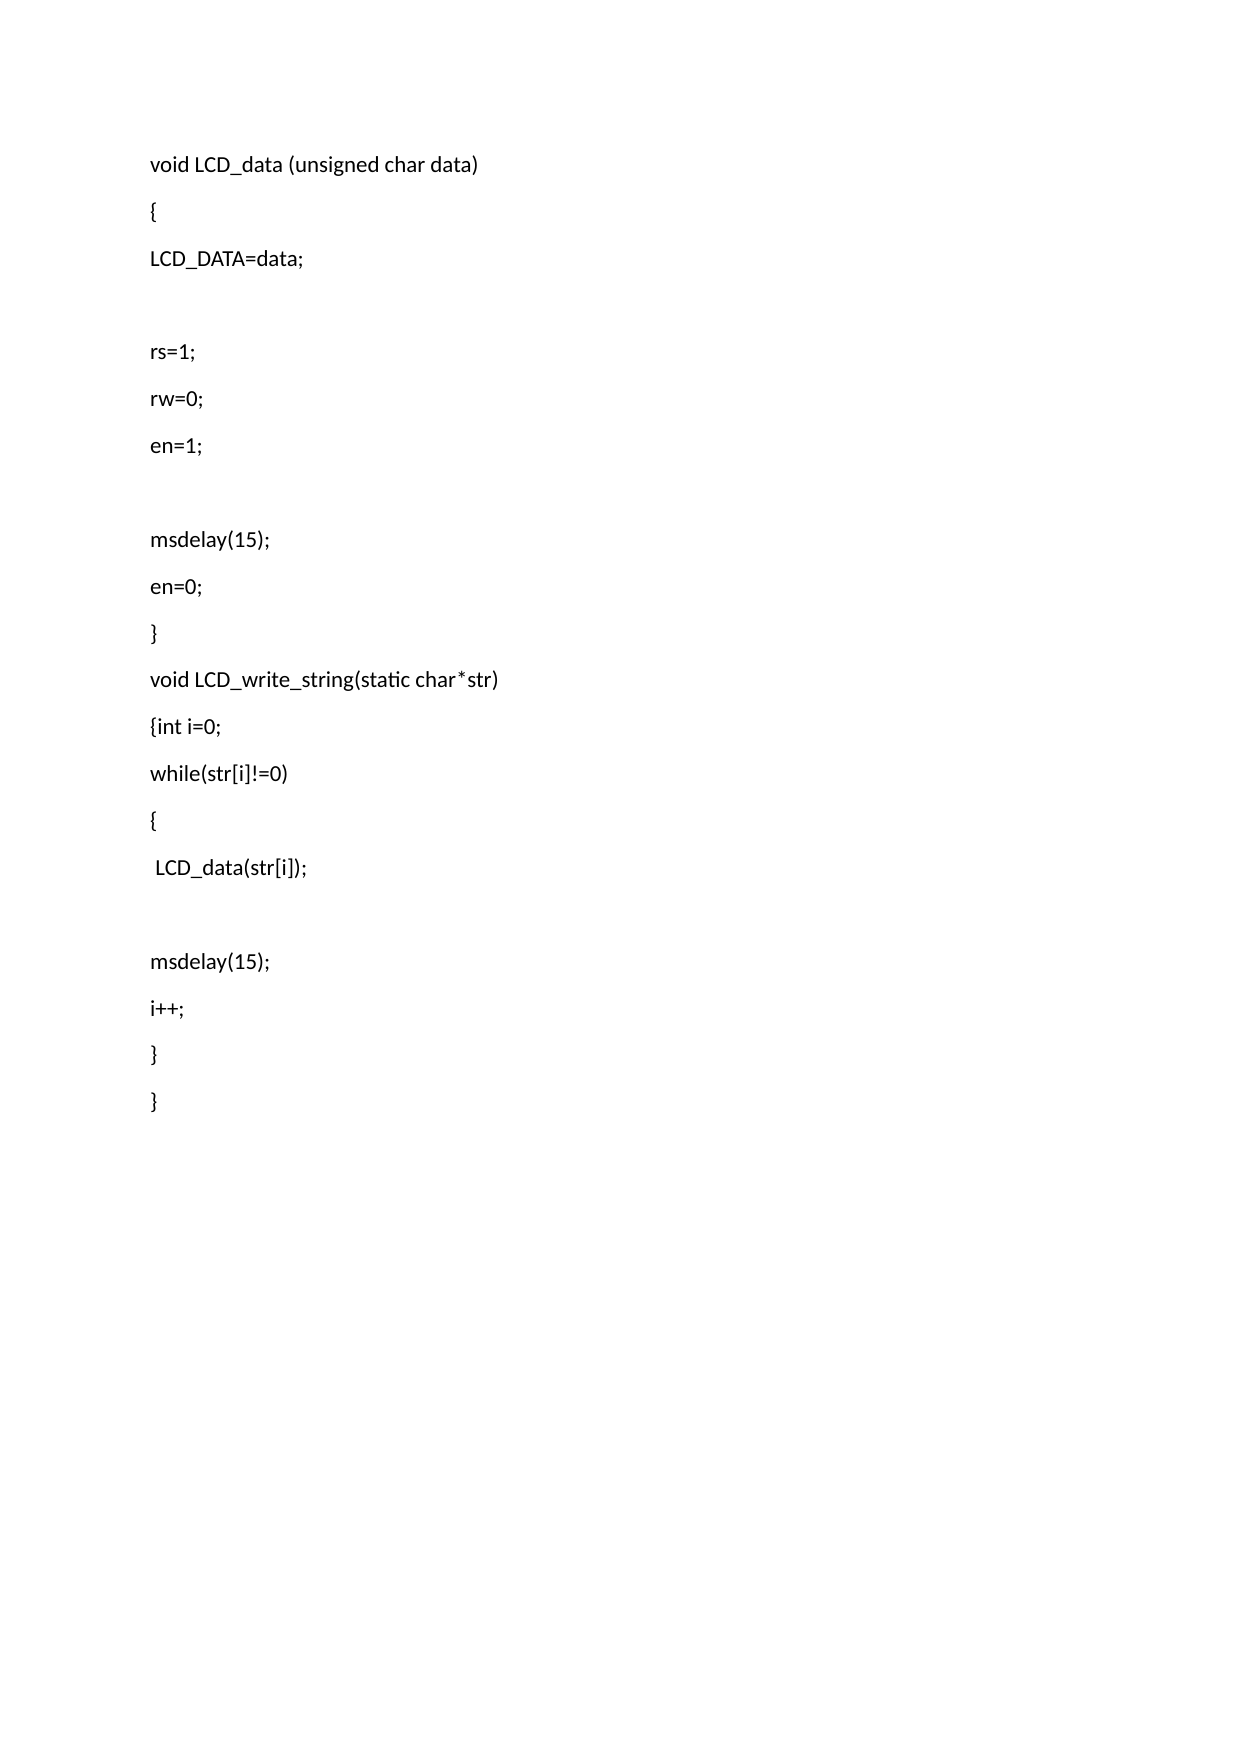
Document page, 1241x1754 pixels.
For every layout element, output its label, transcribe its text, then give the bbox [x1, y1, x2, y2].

text } [150, 1041, 1090, 1069]
text msdelay(15); [150, 947, 1090, 975]
text { [150, 806, 1090, 834]
text {int i=0; [150, 712, 1090, 741]
text } [150, 619, 1090, 647]
text en=0; [150, 572, 1090, 600]
text void LCD_data (unsigned char data) [150, 150, 1090, 178]
text msdelay(15); [150, 525, 1090, 553]
text { [150, 197, 1090, 225]
text while(str[i]!=0) [150, 759, 1090, 787]
text rs=1; [150, 337, 1090, 366]
text LCD_DATA=data; [150, 244, 1090, 272]
text } [150, 1087, 1090, 1116]
text LCD_data(str[i]); [150, 853, 1090, 881]
text i++; [150, 994, 1090, 1022]
text en=1; [150, 431, 1090, 459]
text rw=0; [150, 384, 1090, 412]
text void LCD_write_string(static char*str) [150, 666, 1090, 694]
